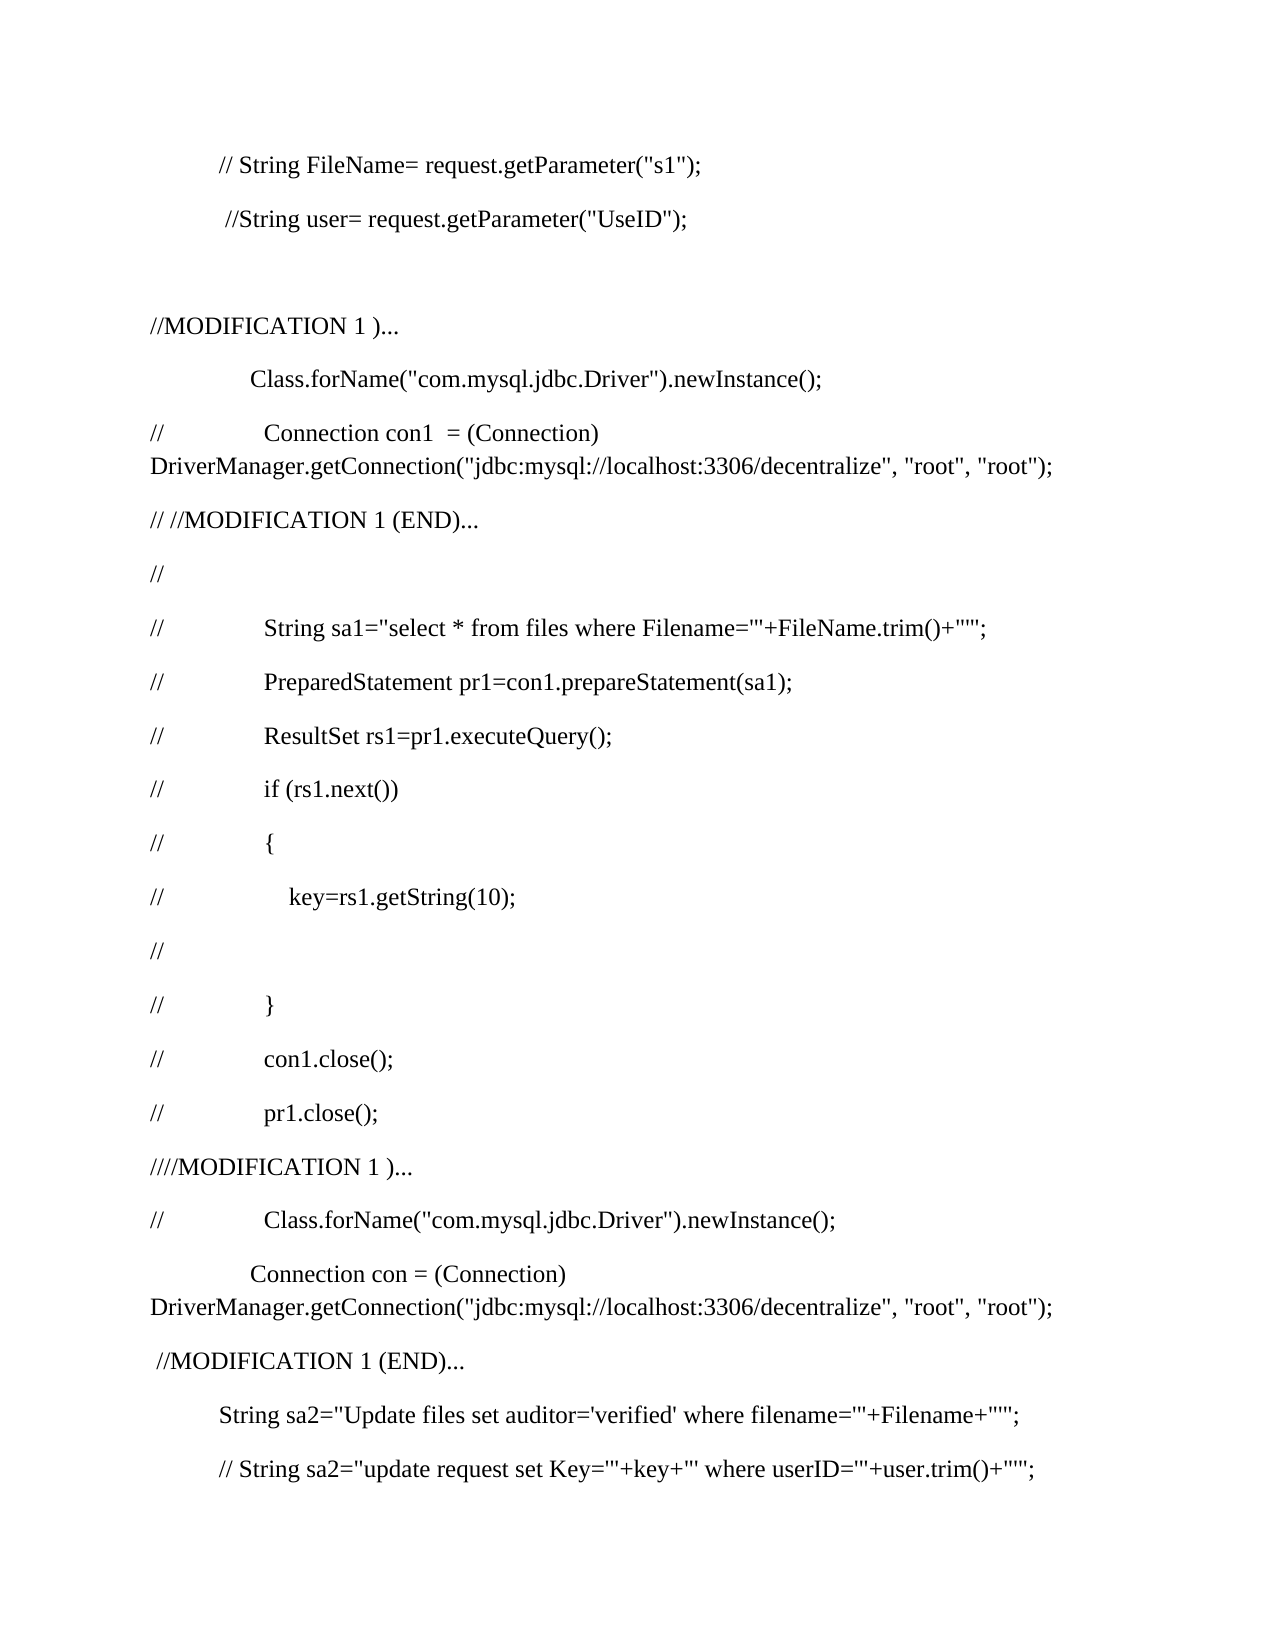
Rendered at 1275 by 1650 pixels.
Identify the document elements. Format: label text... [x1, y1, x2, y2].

text ////MODIFICATION 1 )... [150, 1152, 1125, 1180]
text // String FileName= request.getParameter("s1"); [150, 150, 1125, 179]
text // String sa1="select * from files where Filename='"+FileName.trim()+"'"; [150, 613, 1125, 642]
text // pr1.close(); [150, 1098, 1125, 1126]
text // Connection con1 = (Connection) DriverManager.getConnection("jdbc:mysql://localhost:3306/decentralize", "root", "root"); [150, 418, 1125, 480]
text // [150, 936, 1125, 965]
text // [150, 559, 1125, 588]
text String sa2="Update files set auditor='verified' where filename='"+Filename+"'"; [150, 1400, 1125, 1429]
text // ResultSet rs1=pr1.executeQuery(); [150, 721, 1125, 749]
text // key=rs1.getString(10); [150, 882, 1125, 911]
text // if (rs1.next()) [150, 774, 1125, 803]
text // PreparedStatement pr1=con1.prepareStatement(sa1); [150, 667, 1125, 696]
text // { [150, 828, 1125, 857]
text //String user= request.getParameter("UseID"); [150, 204, 1125, 233]
text //MODIFICATION 1 (END)... [150, 1346, 1125, 1375]
text // } [150, 990, 1125, 1019]
text // String sa2="update request set Key='"+key+"' where userID='"+user.trim()+"'"; [150, 1454, 1125, 1483]
text //MODIFICATION 1 )... [150, 311, 1125, 339]
text // //MODIFICATION 1 (END)... [150, 505, 1125, 534]
text // Class.forName("com.mysql.jdbc.Driver").newInstance(); [150, 1205, 1125, 1234]
text // con1.close(); [150, 1044, 1125, 1073]
text Class.forName("com.mysql.jdbc.Driver").newInstance(); [150, 364, 1125, 393]
text Connection con = (Connection) DriverManager.getConnection("jdbc:mysql://localhost:3306/decentralize", "root", "root"); [150, 1259, 1125, 1321]
